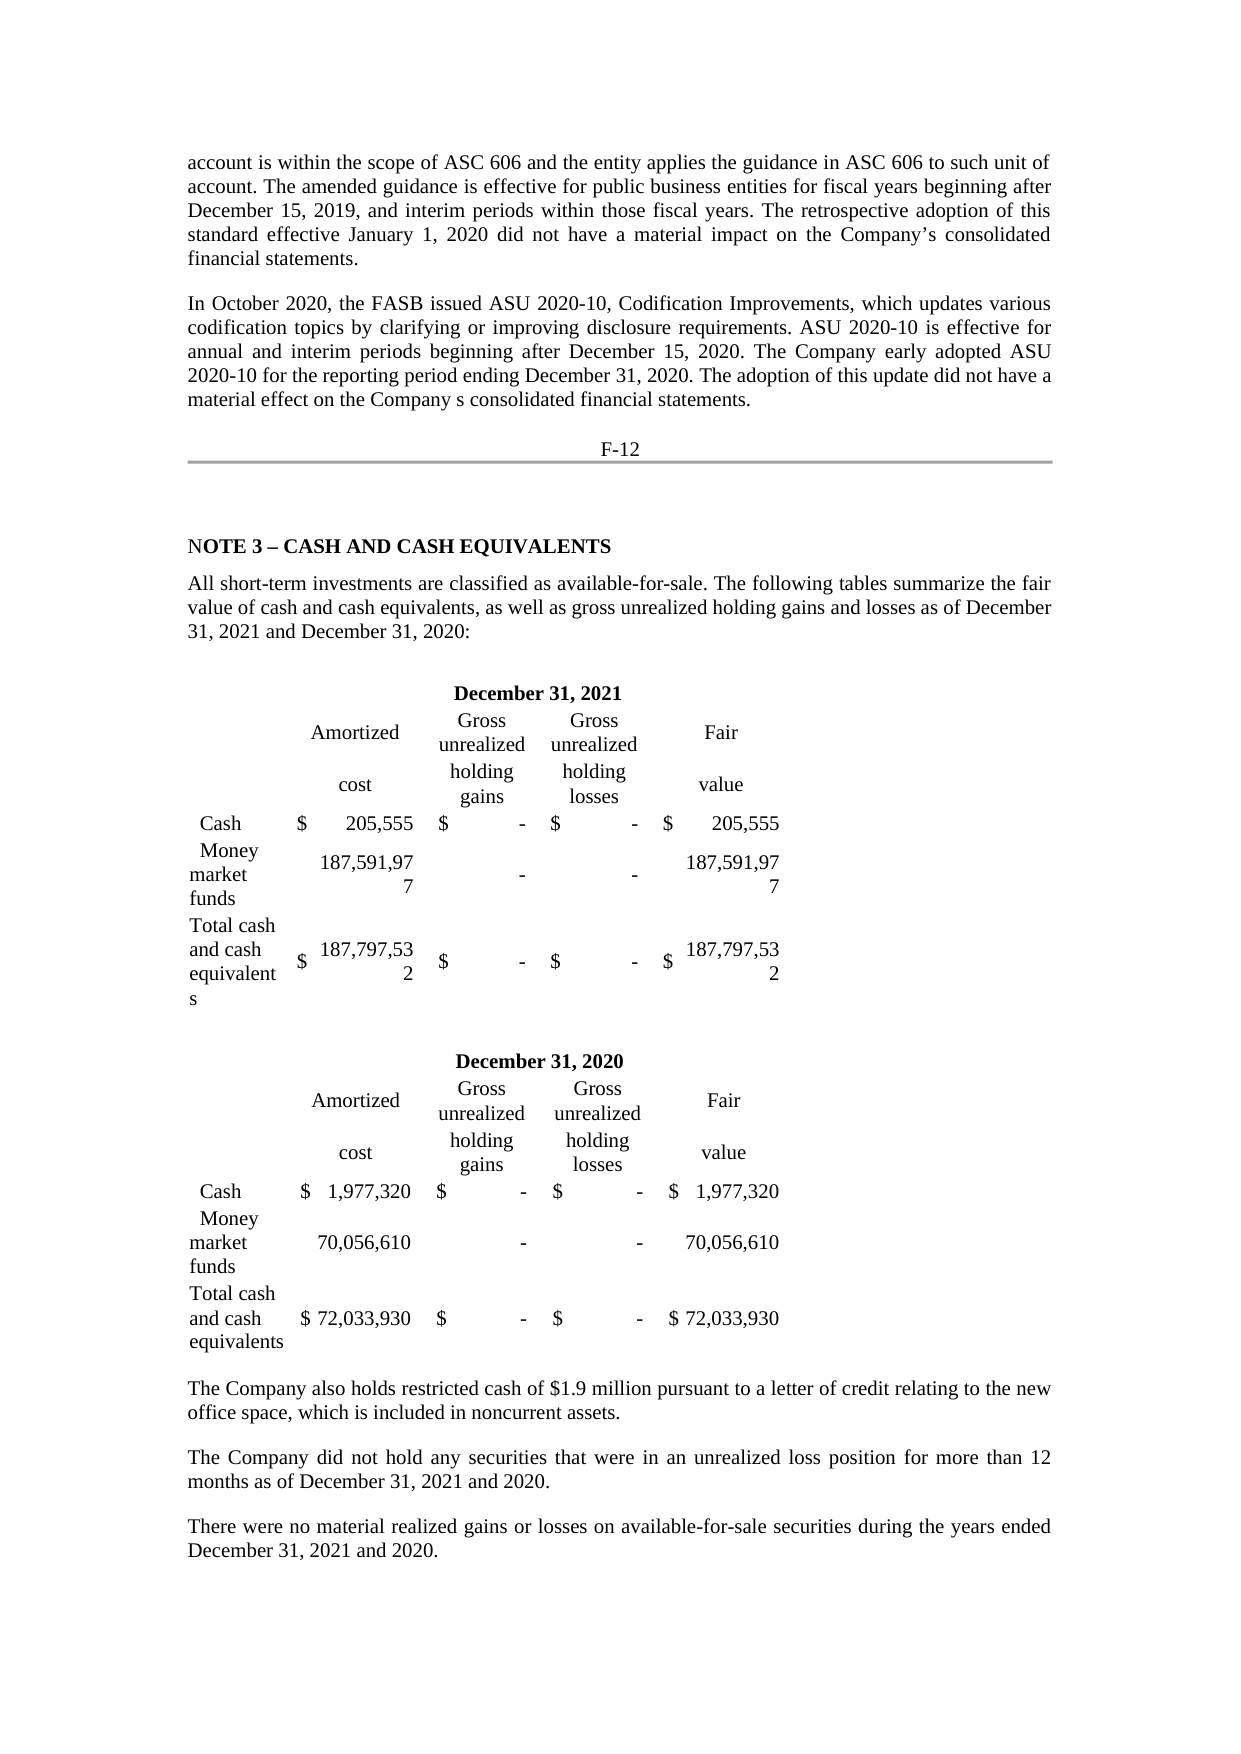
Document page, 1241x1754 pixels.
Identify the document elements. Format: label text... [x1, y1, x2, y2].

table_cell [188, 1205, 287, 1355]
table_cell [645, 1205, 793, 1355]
text NOTE 3 – CASH AND CASH EQUIVALENTS [187, 534, 1053, 558]
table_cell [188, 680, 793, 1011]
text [187, 150, 1053, 270]
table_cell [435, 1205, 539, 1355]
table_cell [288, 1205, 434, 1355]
text There were no material realized gains or losses on available-for-sale securities during the years ended December 31, 2021 and 2020. [187, 1514, 1053, 1562]
text F-12 [187, 436, 1053, 460]
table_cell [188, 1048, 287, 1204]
text The Company also holds restricted cash of $1.9 million pursuant to a letter of credit relating to the new office space, which is included in noncurrent assets. [187, 1376, 1053, 1424]
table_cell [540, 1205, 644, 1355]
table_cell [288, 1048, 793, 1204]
text All short-term investments are classified as available-for-sale. The following tables summarize the fair value of cash and cash equivalents, as well as gross unrealized holding gains and losses as of December 31, 2021 and December 31, 2020: [187, 571, 1053, 643]
text In October 2020, the FASB issued ASU 2020-10, Codification Improvements, which updates various codification topics by clarifying or improving disclosure requirements. ASU 2020-10 is effective for annual and interim periods beginning after December 15, 2020. The Company early adopted ASU 2020-10 for the reporting period ending December 31, 2020. The adoption of this update did not have a material effect on the Company s consolidated financial statements. [187, 291, 1053, 411]
text The Company did not hold any securities that were in an unrealized loss position for more than 12 months as of December 31, 2021 and 2020. [187, 1445, 1053, 1493]
